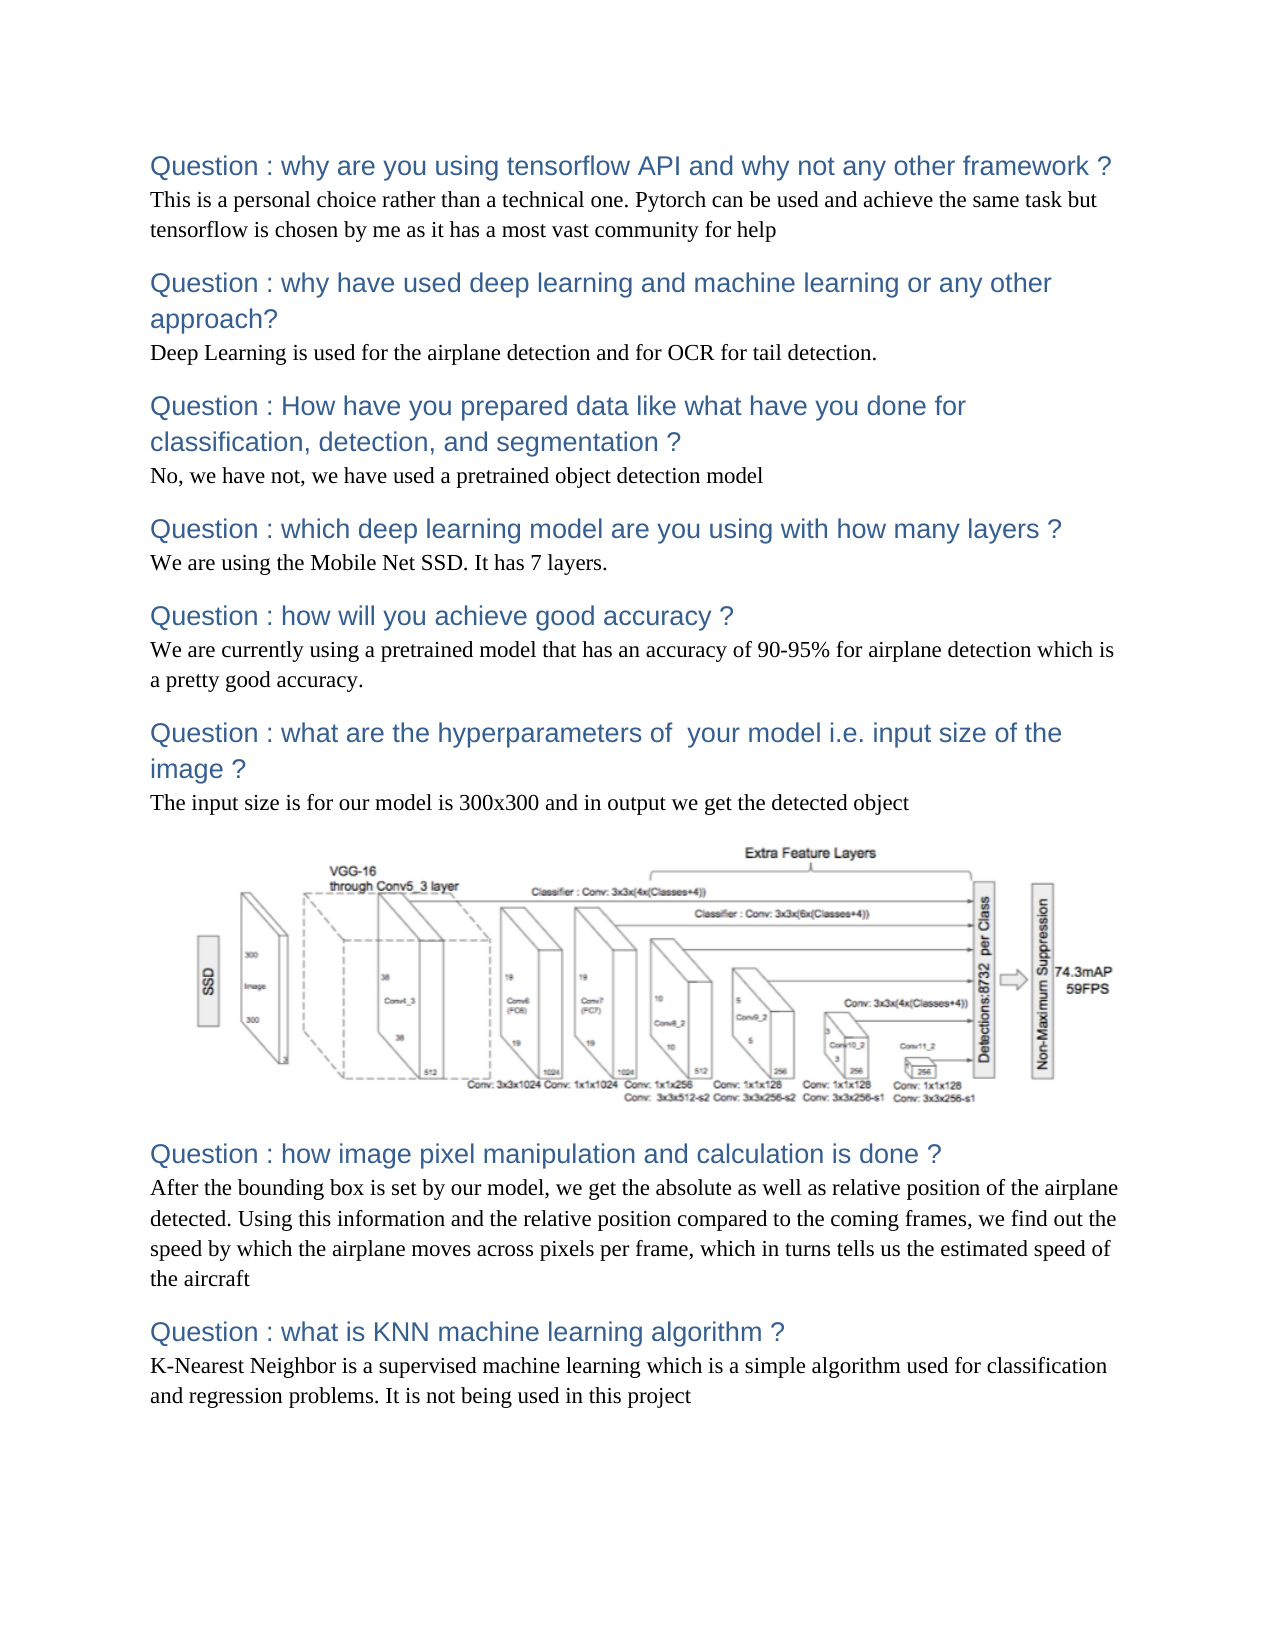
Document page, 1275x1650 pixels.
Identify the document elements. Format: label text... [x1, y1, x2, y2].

text We are using the Mobile Net SSD. It has 7 layers. [150, 549, 1125, 575]
text The input size is for our model is 300x300 and in output we get the detected object [150, 789, 1125, 815]
text After the bounding box is set by our model, we get the absolute as well as relative position of the airplane detected. Using this information and the relative position compared to the coming frames, we find out the speed by which the airplane moves across pixels per frame, which in turns tells us the estimated speed of the aircraft [150, 1174, 1125, 1291]
text We are currently using a pretrained model that has an accuracy of 90-95% for airplane detection which is a pretty good accuracy. [150, 636, 1125, 692]
subtitle Question : how will you achieve good accuracy ? [150, 600, 1125, 631]
subtitle Question : what are the hyperparameters of your model i.e. input size of the image ? [150, 717, 1125, 784]
subtitle Question : How have you prepared data like what have you done for classification, detection, and segmentation ? [150, 390, 1125, 457]
text No, we have not, we have used a pretrained object detection model [150, 462, 1125, 488]
subtitle Question : why are you using tensorflow API and why not any other framework ? [150, 150, 1125, 181]
picture [150, 840, 1125, 1114]
subtitle Question : why have used deep learning and machine learning or any other approach? [150, 267, 1125, 334]
text K-Nearest Neighbor is a supervised machine learning which is a simple algorithm used for classification and regression problems. It is not being used in this project [150, 1352, 1125, 1408]
subtitle Question : which deep learning model are you using with how many layers ? [150, 513, 1125, 544]
subtitle Question : what is KNN machine learning algorithm ? [150, 1316, 1125, 1347]
text This is a personal choice rather than a technical one. Pytorch can be used and achieve the same task but tensorflow is chosen by me as it has a most vast community for help [150, 186, 1125, 242]
subtitle Question : how image pixel manipulation and calculation is done ? [150, 1138, 1125, 1170]
text Deep Learning is used for the airplane detection and for OCR for tail detection. [150, 339, 1125, 365]
